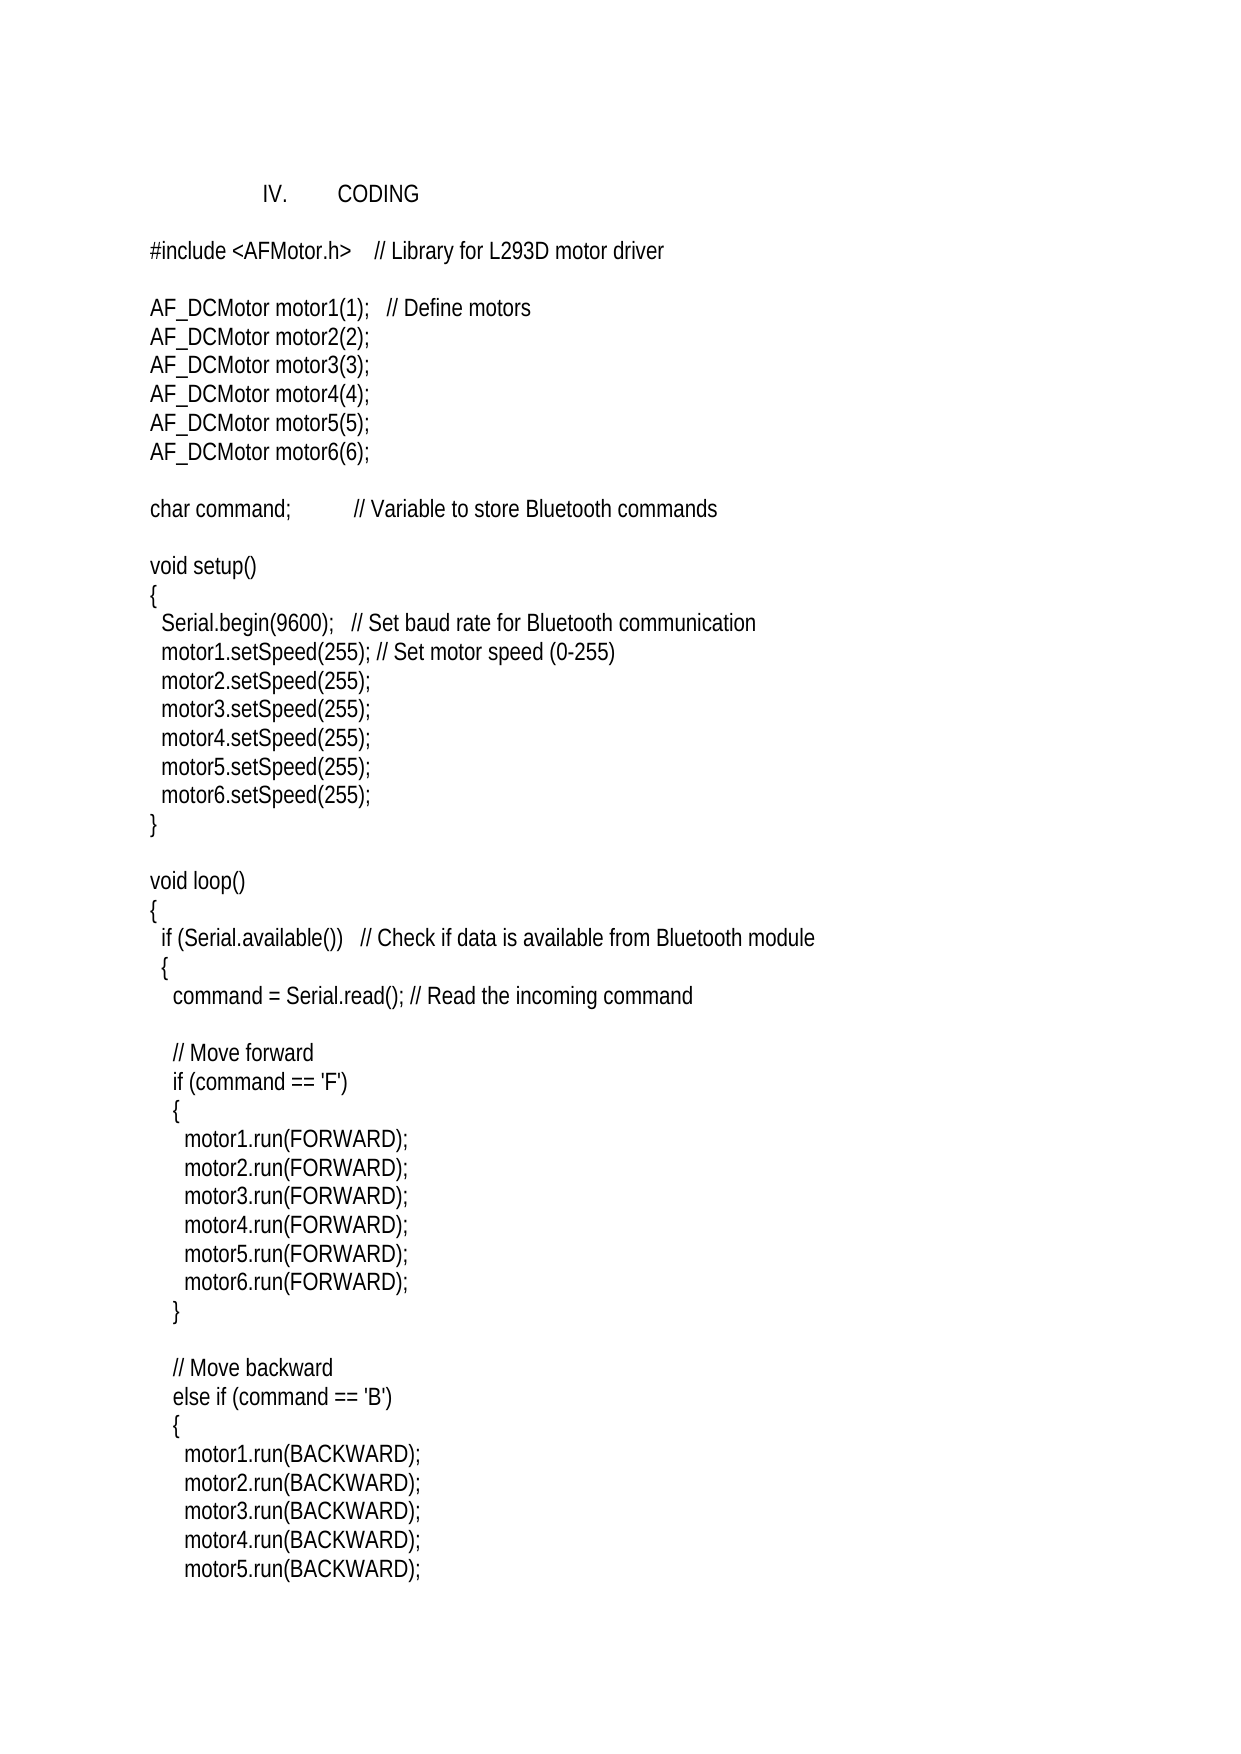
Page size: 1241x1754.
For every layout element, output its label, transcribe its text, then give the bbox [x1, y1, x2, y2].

text #include <AFMotor.h> // Library for L293D motor driver [150, 236, 1090, 264]
text { [150, 1410, 1090, 1439]
text motor2.run(BACKWARD); [150, 1468, 1090, 1496]
text // Move forward [150, 1038, 1090, 1067]
text motor3.run(FORWARD); [150, 1181, 1090, 1210]
text motor5.setSpeed(255); [150, 752, 1090, 780]
text motor6.run(FORWARD); [150, 1267, 1090, 1296]
text else if (command == 'B') [150, 1382, 1090, 1410]
text motor3.run(BACKWARD); [150, 1496, 1090, 1525]
text char command; // Variable to store Bluetooth commands [150, 494, 1090, 522]
text motor5.run(FORWARD); [150, 1238, 1090, 1267]
text motor1.run(BACKWARD); [150, 1439, 1090, 1468]
list CODING [262, 179, 1090, 207]
text motor3.setSpeed(255); [150, 694, 1090, 723]
text motor1.setSpeed(255); // Set motor speed (0-255) [150, 637, 1090, 666]
text { [150, 580, 1090, 608]
text motor4.setSpeed(255); [150, 723, 1090, 752]
text void loop() [150, 866, 1090, 895]
text AF_DCMotor motor5(5); [150, 408, 1090, 436]
text motor6.setSpeed(255); [150, 780, 1090, 809]
text Serial.begin(9600); // Set baud rate for Bluetooth communication [150, 608, 1090, 637]
text if (Serial.available()) // Check if data is available from Bluetooth module [150, 923, 1090, 952]
text { [150, 1095, 1090, 1124]
text motor2.setSpeed(255); [150, 666, 1090, 694]
text motor4.run(FORWARD); [150, 1210, 1090, 1238]
text motor4.run(BACKWARD); [150, 1525, 1090, 1554]
text motor5.run(BACKWARD); [150, 1554, 1090, 1582]
text } [150, 809, 1090, 837]
text command = Serial.read(); // Read the incoming command [150, 981, 1090, 1009]
text { [150, 895, 1090, 923]
text // Move backward [150, 1353, 1090, 1382]
text { [150, 952, 1090, 981]
text AF_DCMotor motor2(2); [150, 322, 1090, 351]
text AF_DCMotor motor6(6); [150, 436, 1090, 465]
text void setup() [150, 551, 1090, 580]
text AF_DCMotor motor4(4); [150, 379, 1090, 408]
text motor2.run(FORWARD); [150, 1153, 1090, 1181]
text motor1.run(FORWARD); [150, 1124, 1090, 1153]
text } [150, 1296, 1090, 1324]
text AF_DCMotor motor3(3); [150, 351, 1090, 379]
text if (command == 'F') [150, 1067, 1090, 1095]
text AF_DCMotor motor1(1); // Define motors [150, 293, 1090, 322]
